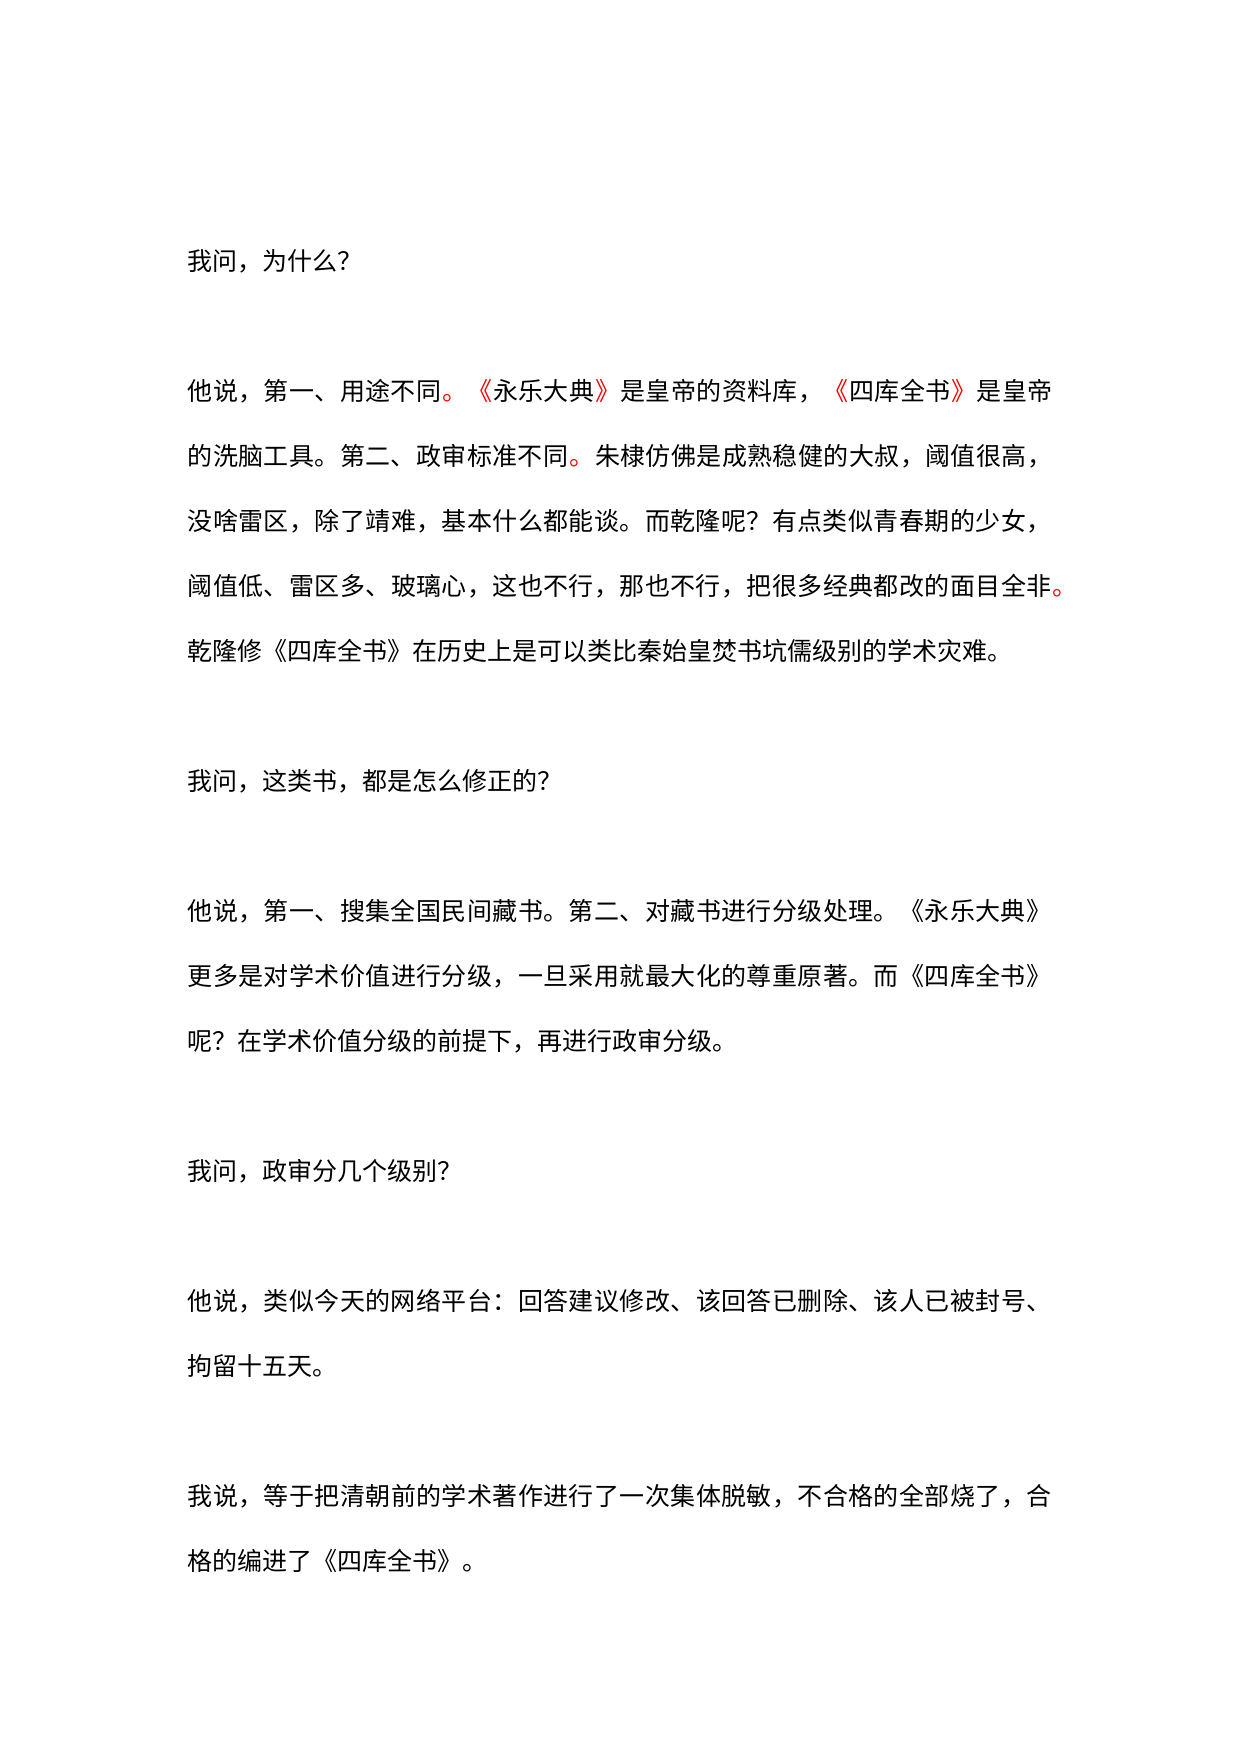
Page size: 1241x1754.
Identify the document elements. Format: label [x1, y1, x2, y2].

text [187, 162, 1053, 1592]
